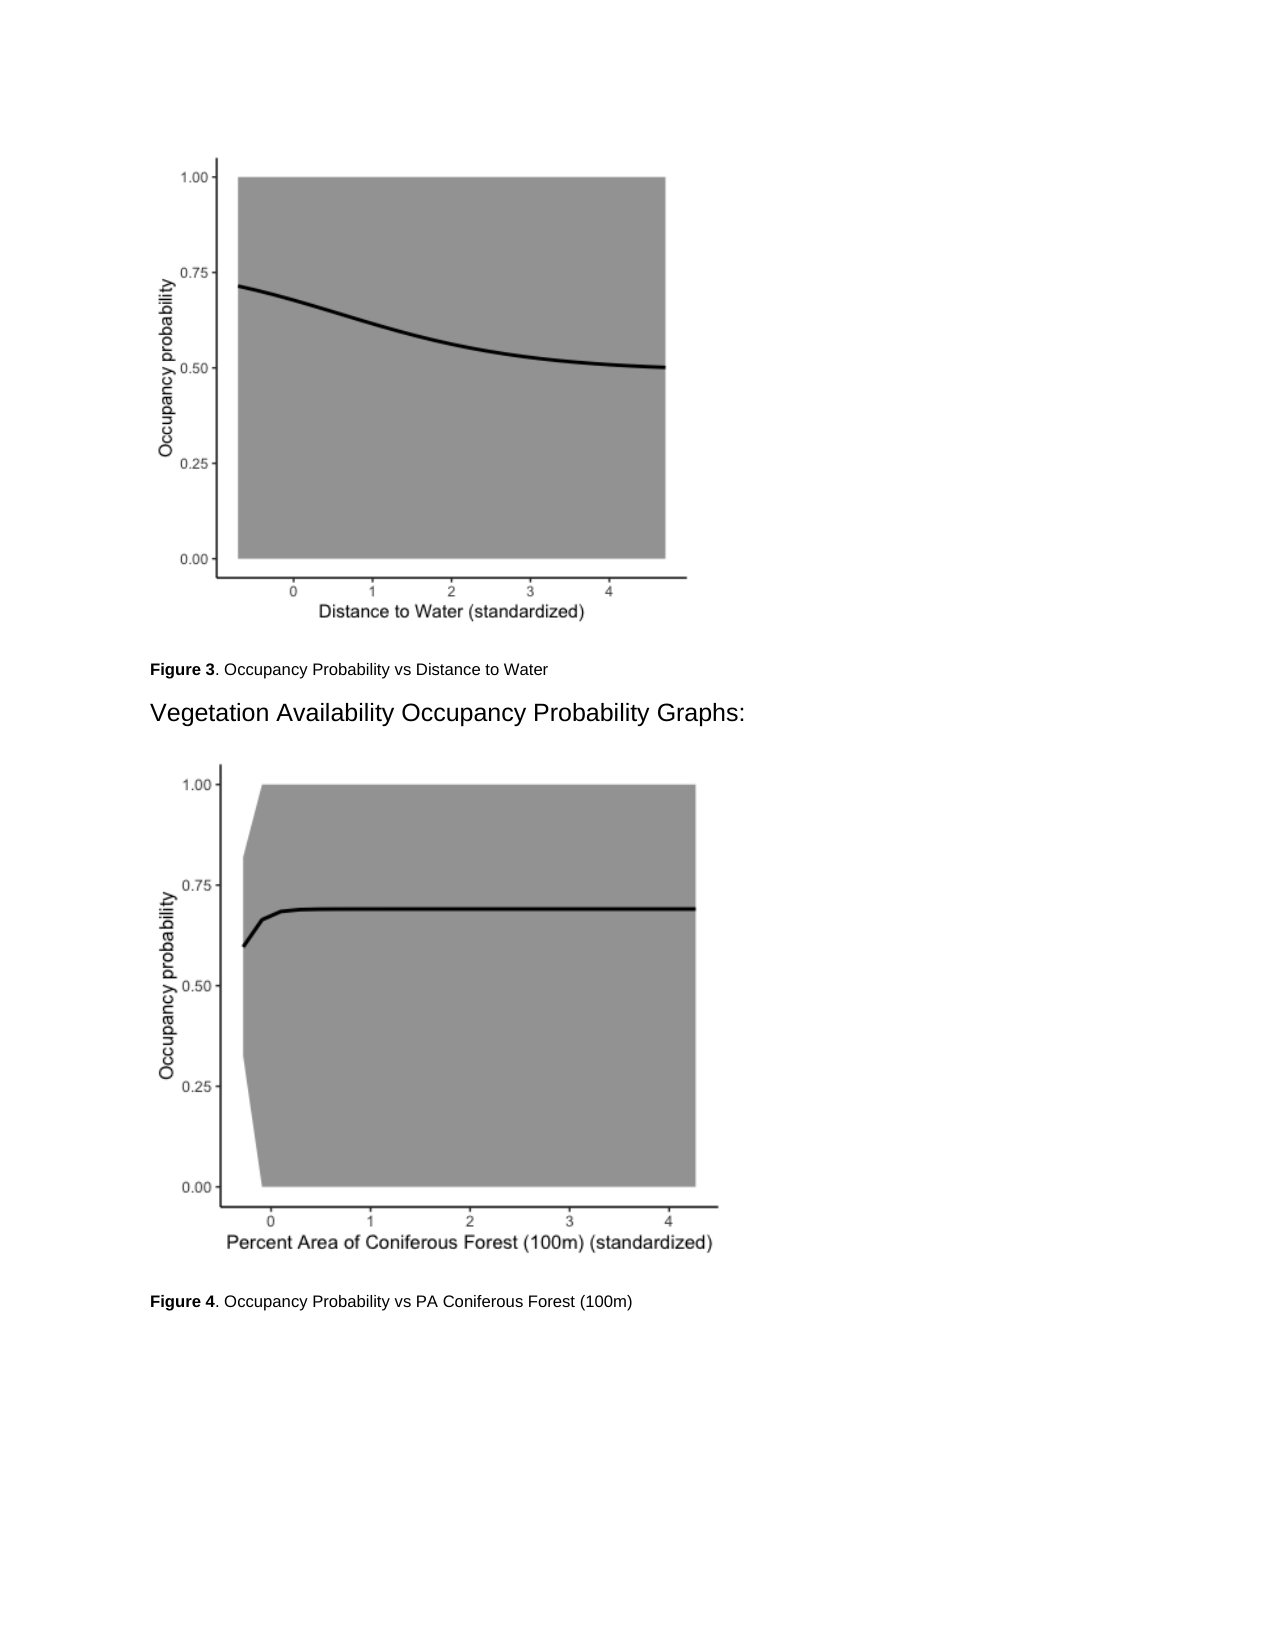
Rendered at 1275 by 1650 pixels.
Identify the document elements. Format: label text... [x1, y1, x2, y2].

picture [150, 150, 696, 630]
text Figure 4. Occupancy Probability vs PA Coniferous Forest (100m) [150, 1292, 1125, 1311]
text Figure 3. Occupancy Probability vs Distance to Water [150, 660, 1125, 679]
picture [150, 755, 728, 1262]
